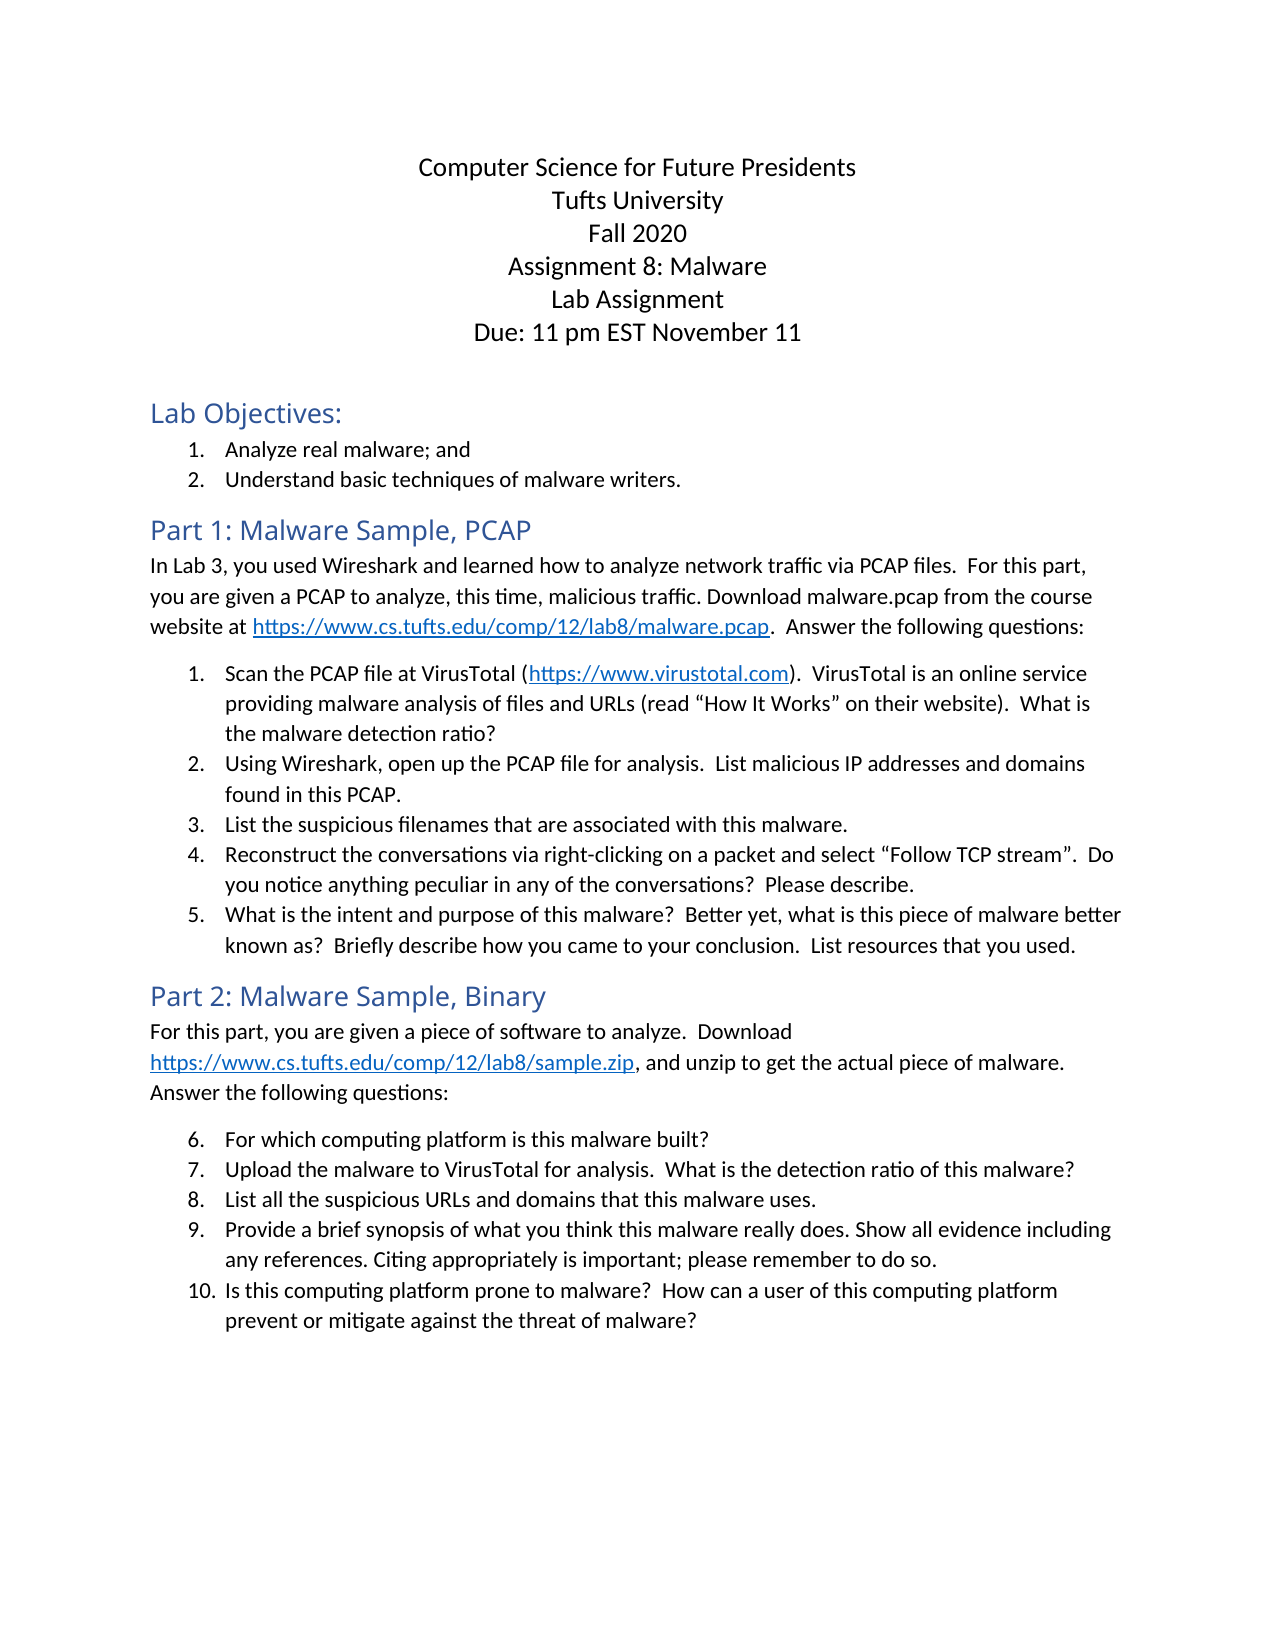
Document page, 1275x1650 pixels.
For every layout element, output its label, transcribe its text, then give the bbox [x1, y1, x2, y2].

list Is this computing platform prone to malware? How can a user of this computing platform prevent or mitigate against the threat of malware? [187, 1276, 1125, 1334]
text In Lab 3, you used Wireshark and learned how to analyze network traffic via PCAP files. For this part, you are given a PCAP to analyze, this time, malicious traffic. Download malware.pcap from the course website at https://www.cs.tufts.edu/comp/12/lab8/malware.pcap. Answer the following questions: [150, 552, 1125, 640]
list Understand basic techniques of malware writers. [187, 465, 1125, 493]
text Assignment 8: Malware [150, 249, 1125, 282]
list List all the suspicious URLs and domains that this malware uses. [187, 1185, 1125, 1213]
list For which computing platform is this malware built? [187, 1125, 1125, 1153]
text Fall 2020 [150, 216, 1125, 249]
list Analyze real malware; and [187, 435, 1125, 463]
subtitle Part 1: Malware Sample, PCAP [150, 512, 1125, 549]
list Reconstruct the conversations via right-clicking on a packet and select “Follow TCP stream”. Do you notice anything peculiar in any of the conversations? Please describe. [187, 840, 1125, 898]
text Lab Assignment [150, 282, 1125, 315]
list Provide a brief synopsis of what you think this malware really does. Show all evidence including any references. Citing appropriately is important; please remember to do so. [187, 1215, 1125, 1274]
subtitle Lab Objectives: [150, 395, 1125, 432]
list List the suspicious filenames that are associated with this malware. [187, 810, 1125, 838]
list Upload the malware to VirusTotal for analysis. What is the detection ratio of this malware? [187, 1155, 1125, 1183]
subtitle Part 2: Malware Sample, Binary [150, 978, 1125, 1014]
text Due: 11 pm EST November 11 [150, 315, 1125, 348]
list Using Wireshark, open up the PCAP file for analysis. List malicious IP addresses and domains found in this PCAP. [187, 749, 1125, 808]
text For this part, you are given a piece of software to analyze. Download https://www.cs.tufts.edu/comp/12/lab8/sample.zip, and unzip to get the actual piece of malware. Answer the following questions: [150, 1017, 1125, 1106]
list Scan the PCAP file at VirusTotal (https://www.virustotal.com). VirusTotal is an online service providing malware analysis of files and URLs (read “How It Works” on their website). What is the malware detection ratio? [187, 659, 1125, 747]
text Tufts University [150, 183, 1125, 216]
list What is the intent and purpose of this malware? Better yet, what is this piece of malware better known as? Briefly describe how you came to your conclusion. List resources that you used. [187, 901, 1125, 959]
text Computer Science for Future Presidents [150, 150, 1125, 183]
